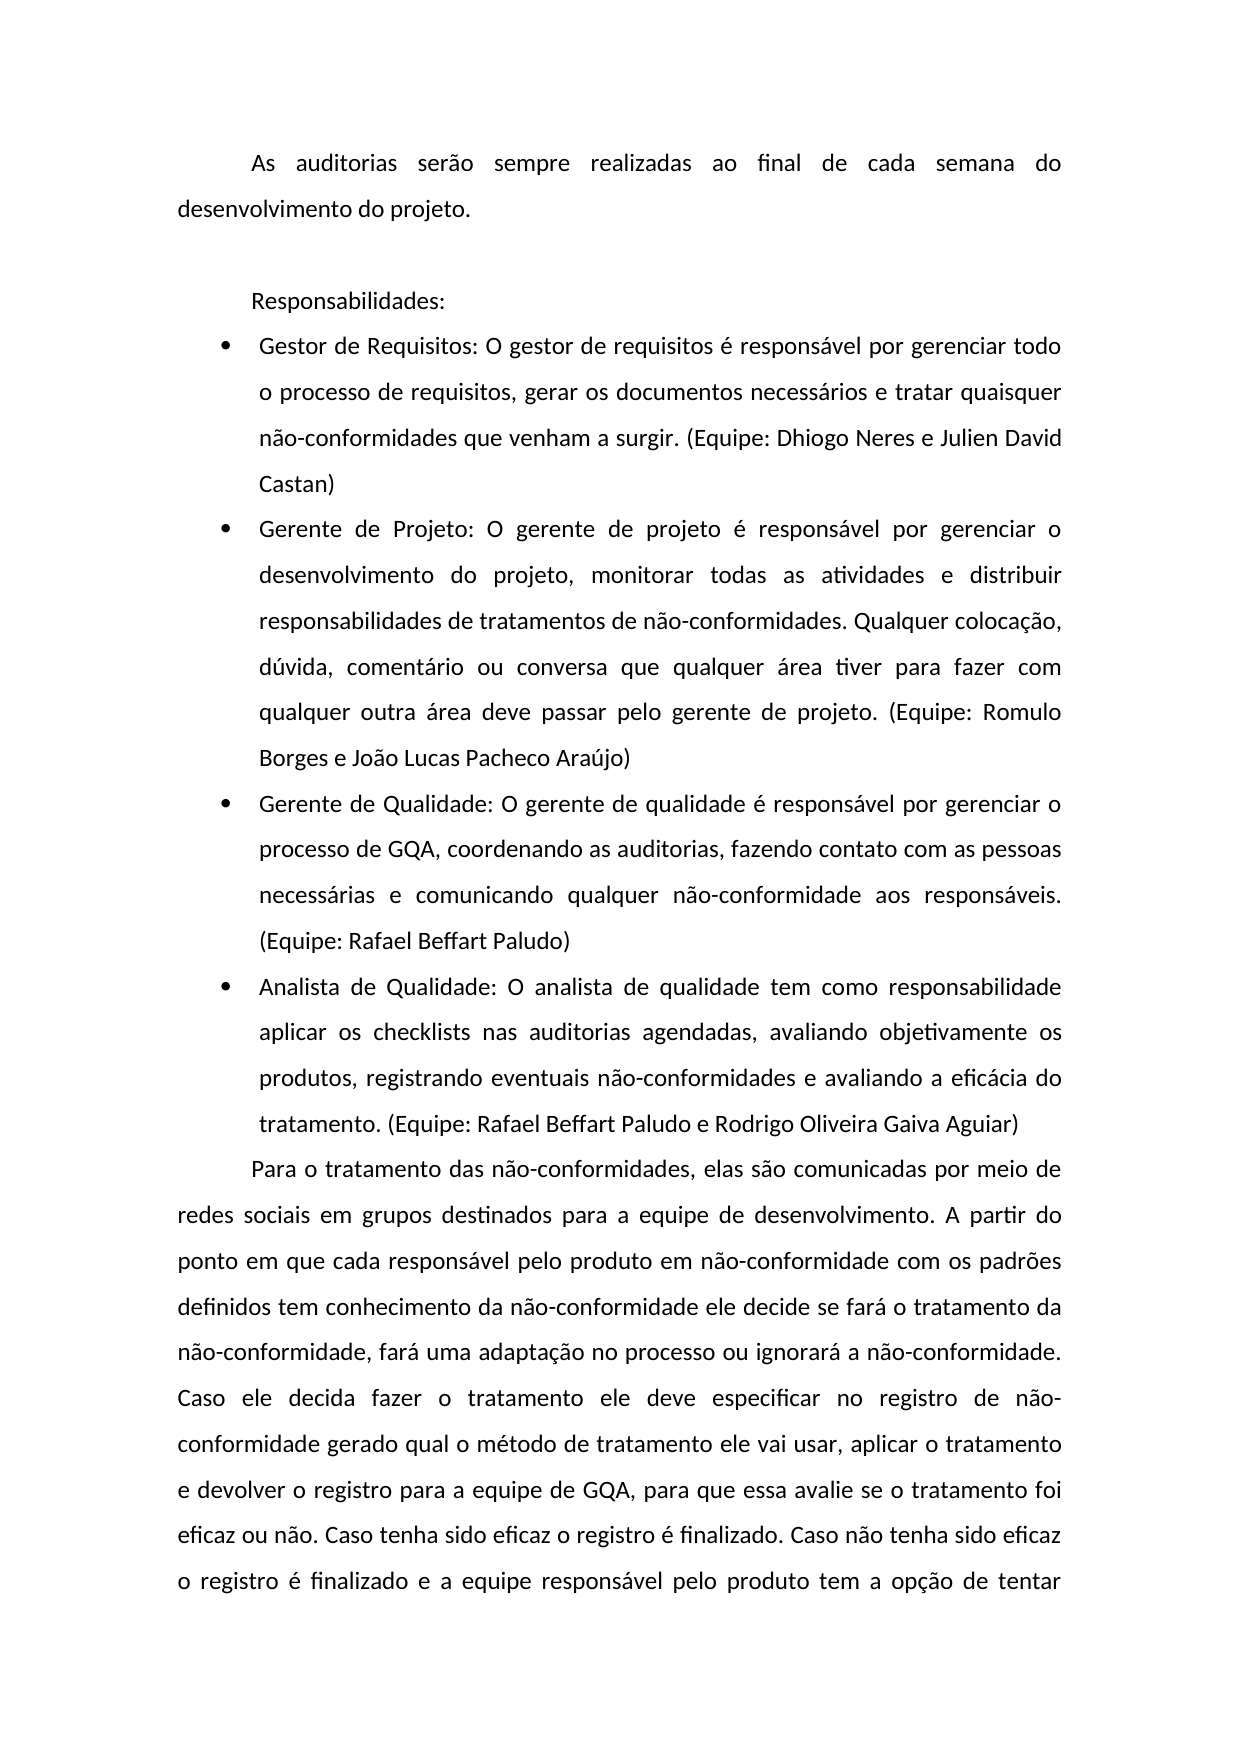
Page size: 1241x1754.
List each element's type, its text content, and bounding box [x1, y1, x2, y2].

text As auditorias serão sempre realizadas ao final de cada semana do desenvolvimento do projeto. [177, 148, 1063, 224]
list Analista de Qualidade: O analista de qualidade tem como responsabilidade aplicar os checklists nas auditorias agendadas, avaliando objetivamente os produtos, registrando eventuais não-conformidades e avaliando a eficácia do tratamento. (Equipe: Rafael Beffart Paludo e Rodrigo Oliveira Gaiva Aguiar) [221, 971, 1063, 1138]
list Gerente de Projeto: O gerente de projeto é responsável por gerenciar o desenvolvimento do projeto, monitorar todas as atividades e distribuir responsabilidades de tratamentos de não-conformidades. Qualquer colocação, dúvida, comentário ou conversa que qualquer área tiver para fazer com qualquer outra área deve passar pelo gerente de projeto. (Equipe: Romulo Borges e João Lucas Pacheco Araújo) [221, 513, 1063, 773]
list Gerente de Qualidade: O gerente de qualidade é responsável por gerenciar o processo de GQA, coordenando as auditorias, fazendo contato com as pessoas necessárias e comunicando qualquer não-conformidade aos responsáveis. (Equipe: Rafael Beffart Paludo) [221, 788, 1063, 956]
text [177, 1154, 1063, 1596]
text Responsabilidades: [177, 285, 1063, 315]
list Gestor de Requisitos: O gestor de requisitos é responsável por gerenciar todo o processo de requisitos, gerar os documentos necessários e tratar quaisquer não-conformidades que venham a surgir. (Equipe: Dhiogo Neres e Julien David Castan) [221, 331, 1063, 498]
